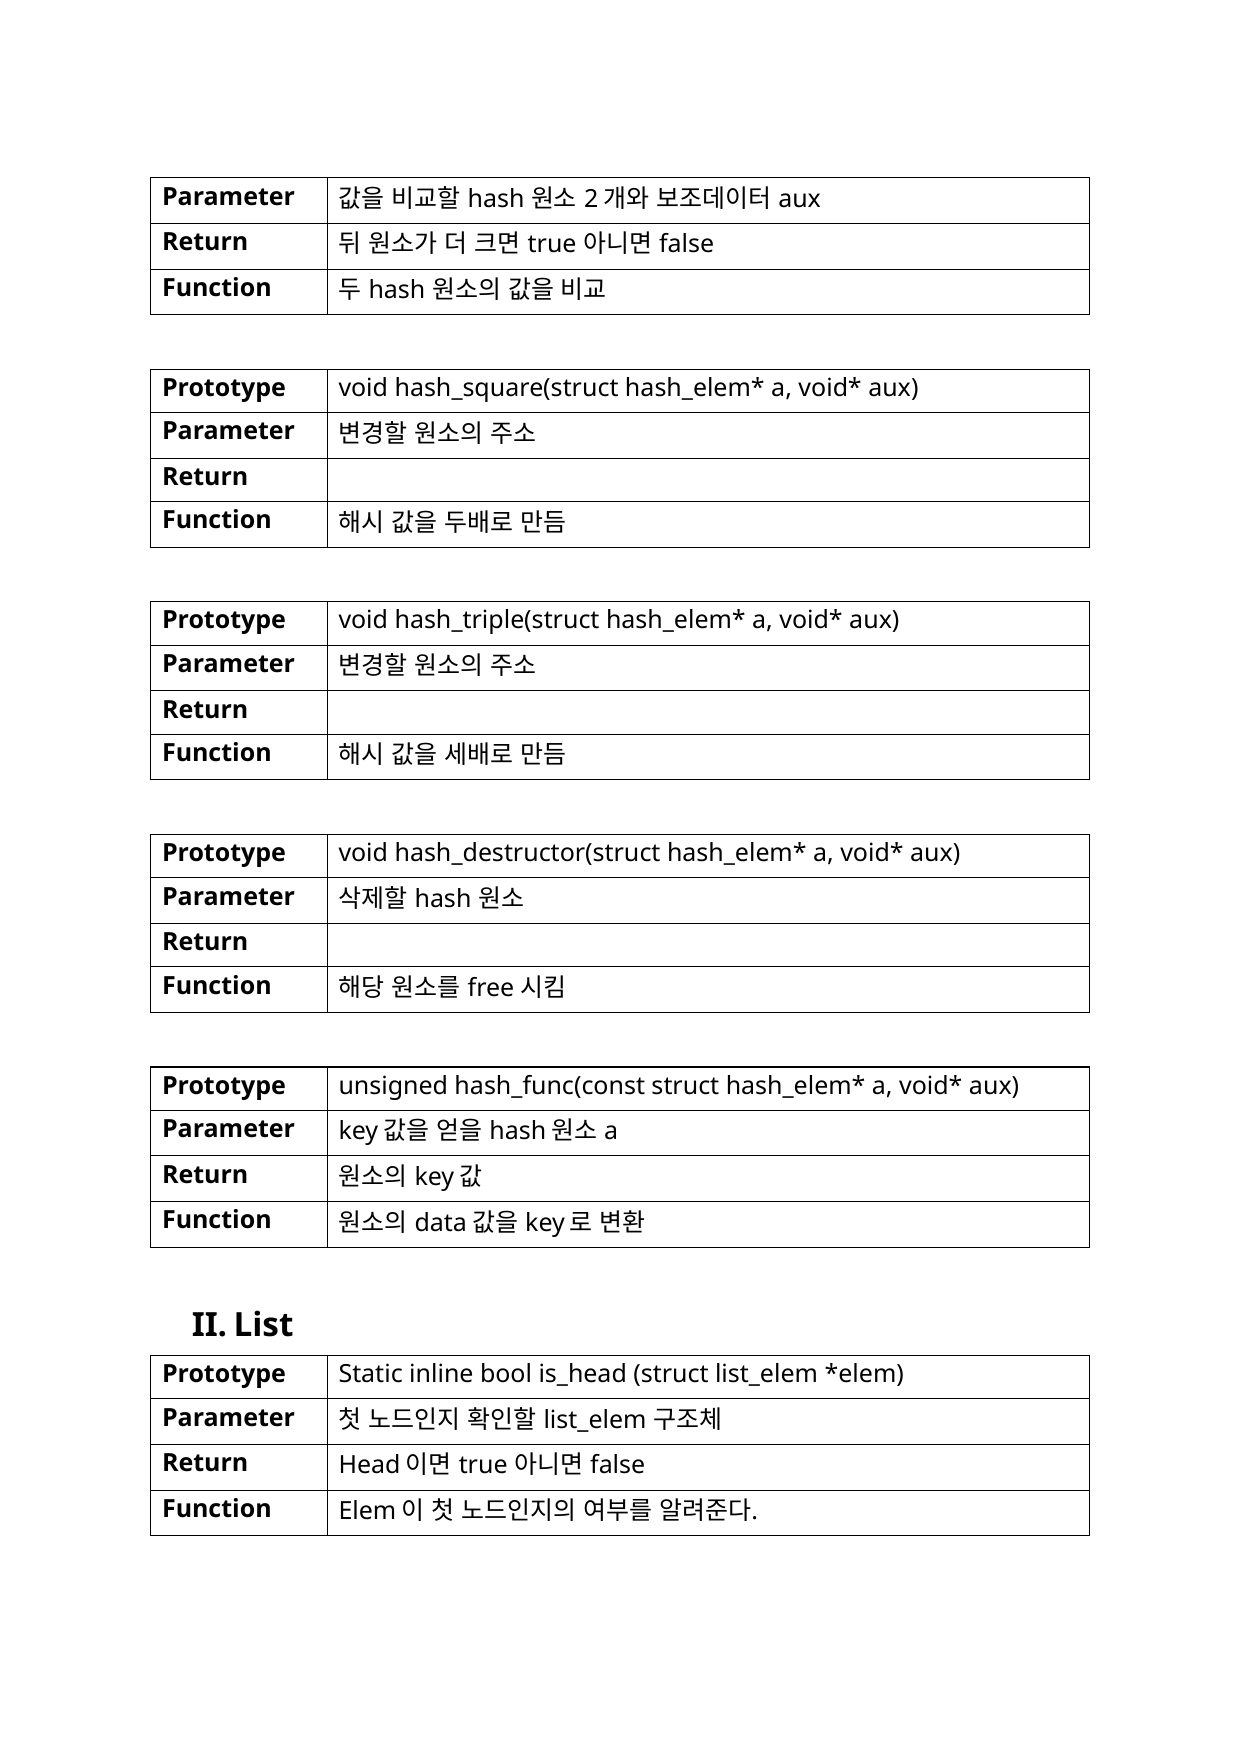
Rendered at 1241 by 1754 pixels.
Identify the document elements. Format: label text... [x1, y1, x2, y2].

table_cell Head이면 true 아니면 false [328, 1445, 1089, 1489]
table_header Prototype [151, 1068, 327, 1110]
table_cell Return [151, 459, 327, 501]
table_cell 원소의 data값을 key로 변환 [328, 1202, 1089, 1247]
table_cell Function [151, 1202, 327, 1247]
table_cell Parameter [151, 646, 327, 690]
table_cell 해시 값을 두배로 만듬 [328, 502, 1089, 547]
table_header Static inline bool is_head (struct list_elem *elem) [328, 1356, 1089, 1398]
table_cell 첫 노드인지 확인할 list_elem 구조체 [328, 1399, 1089, 1444]
table_cell Parameter [151, 413, 327, 458]
table_cell Function [151, 502, 327, 547]
table_cell 변경할 원소의 주소 [328, 646, 1089, 690]
table_cell Parameter [151, 1399, 327, 1444]
table_cell key값을 얻을 hash원소 a [328, 1111, 1089, 1155]
table_cell Function [151, 967, 327, 1012]
table_cell 원소의 key값 [328, 1156, 1089, 1201]
table_header Prototype [151, 602, 327, 644]
table_header Prototype [151, 370, 327, 412]
table_cell 삭제할 hash 원소 [328, 878, 1089, 923]
table_cell Parameter [151, 1111, 327, 1155]
table_header void hash_destructor(struct hash_elem* a, void* aux) [328, 835, 1089, 877]
table_cell 값을 비교할 hash 원소 2개와 보조데이터 aux [328, 178, 1089, 223]
table_cell Return [151, 924, 327, 966]
table_header unsigned hash_func(const struct hash_elem* a, void* aux) [328, 1068, 1089, 1110]
table_cell Parameter [151, 878, 327, 923]
table_cell Elem이 첫 노드인지의 여부를 알려준다. [328, 1491, 1089, 1535]
table_cell Return [151, 691, 327, 734]
table_header Prototype [151, 835, 327, 877]
table_cell 해시 값을 세배로 만듬 [328, 735, 1089, 779]
table_cell Function [151, 1491, 327, 1535]
table_cell 뒤 원소가 더 크면 true 아니면 false [328, 224, 1089, 268]
table_cell 변경할 원소의 주소 [328, 413, 1089, 458]
table_header Prototype [151, 1356, 327, 1398]
table_cell [328, 924, 1089, 966]
table_cell 두 hash 원소의 값을 비교 [328, 270, 1089, 314]
table_cell 해당 원소를 free 시킴 [328, 967, 1089, 1012]
table_header void hash_triple(struct hash_elem* a, void* aux) [328, 602, 1089, 644]
table_cell [328, 459, 1089, 501]
table_cell Function [151, 735, 327, 779]
table_cell [328, 691, 1089, 734]
table_cell Function [151, 270, 327, 314]
table_cell Parameter [151, 178, 327, 223]
table_cell Return [151, 224, 327, 268]
list List [192, 1301, 1090, 1347]
table_cell Return [151, 1445, 327, 1489]
table_cell Return [151, 1156, 327, 1201]
table_header void hash_square(struct hash_elem* a, void* aux) [328, 370, 1089, 412]
